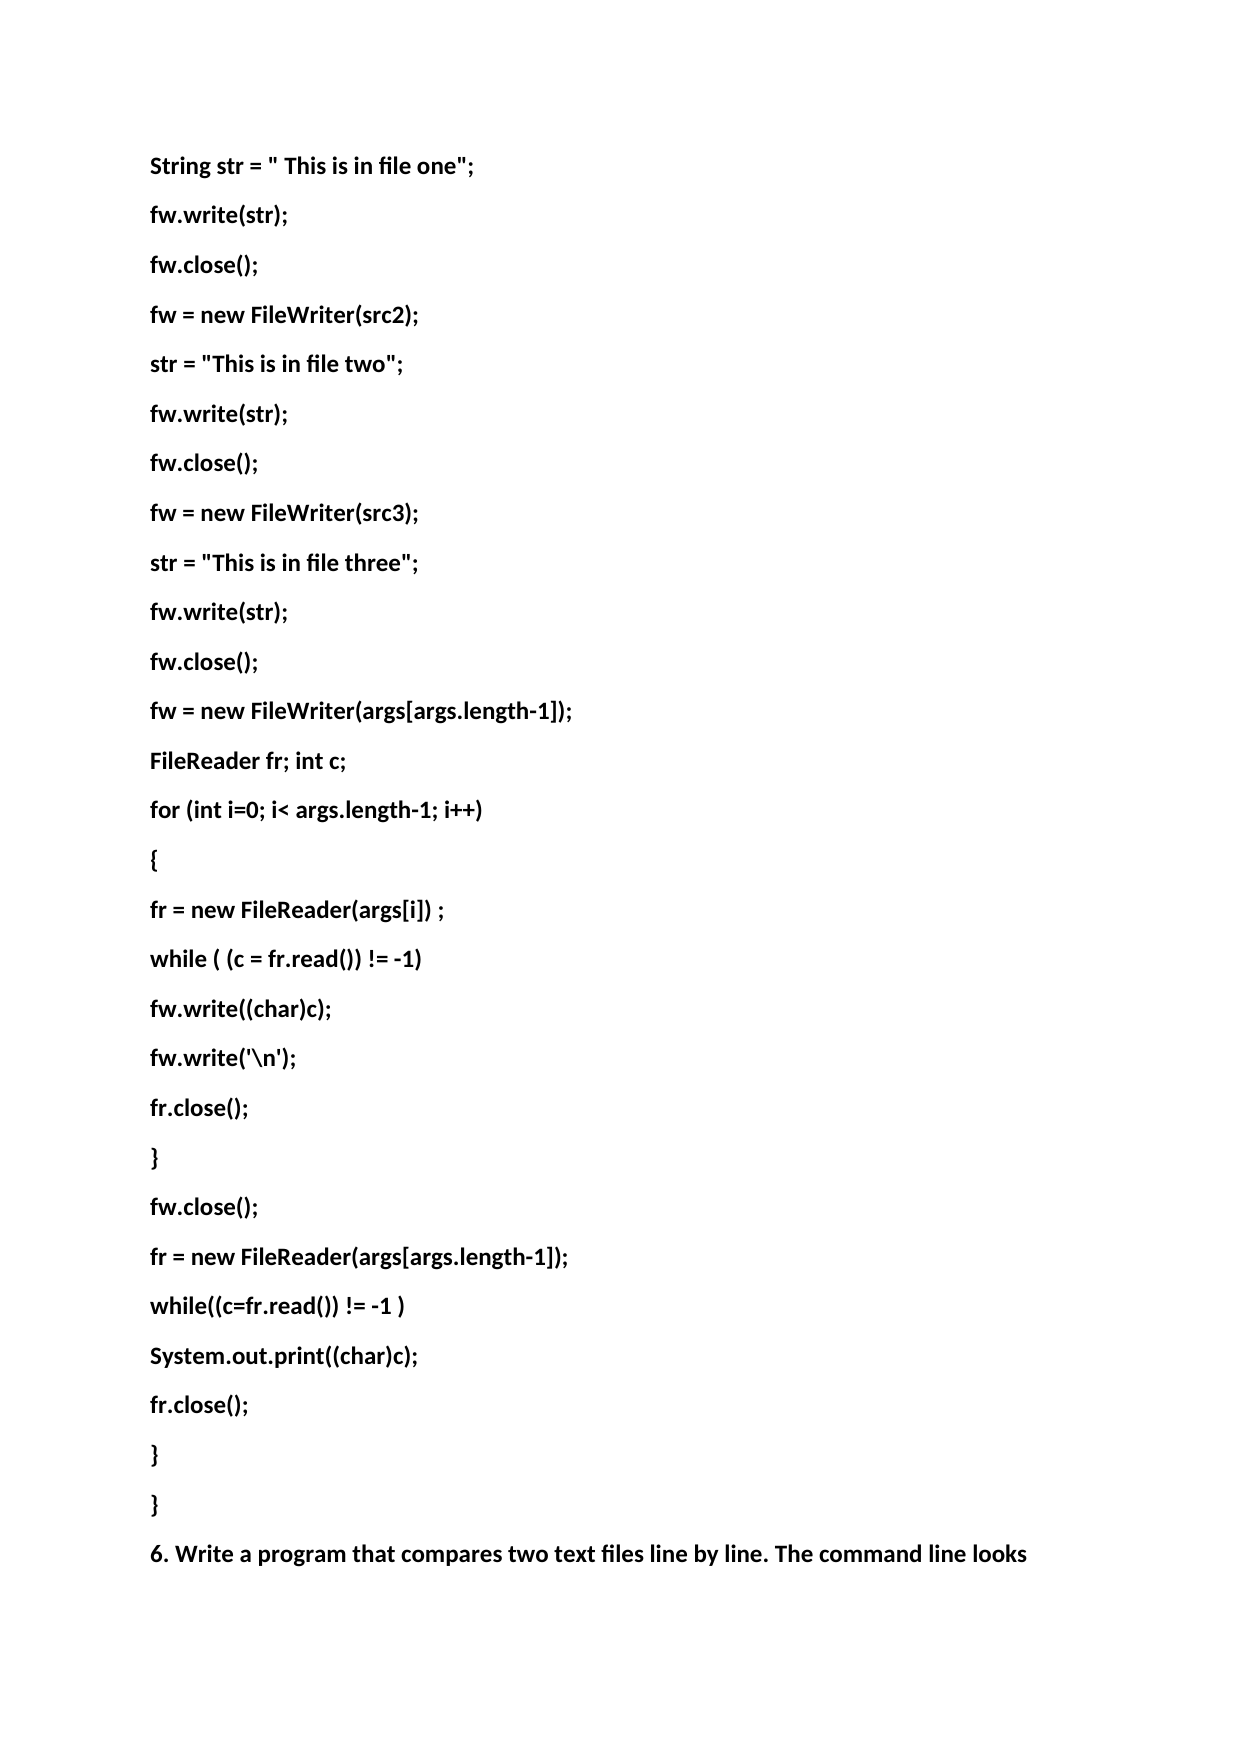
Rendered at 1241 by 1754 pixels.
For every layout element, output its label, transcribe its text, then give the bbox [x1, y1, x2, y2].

text System.out.print((char)c); [150, 1340, 1090, 1371]
text while ( (c = fr.read()) != -1) [150, 943, 1090, 974]
text fw.write((char)c); [150, 993, 1090, 1023]
text fw.write('\n'); [150, 1042, 1090, 1073]
text fw.close(); [150, 249, 1090, 280]
text str = "This is in file two"; [150, 348, 1090, 379]
text fw.write(str); [150, 398, 1090, 428]
text } [150, 1142, 1090, 1172]
text fr = new FileReader(args[i]) ; [150, 894, 1090, 924]
text str = "This is in file three"; [150, 547, 1090, 577]
text fw = new FileWriter(src2); [150, 299, 1090, 329]
text fw.close(); [150, 447, 1090, 478]
text } [150, 1489, 1090, 1519]
text fr.close(); [150, 1092, 1090, 1123]
text 6. Write a program that compares two text files line by line. The command line looks [150, 1538, 1090, 1569]
text for (int i=0; i< args.length-1; i++) [150, 794, 1090, 825]
text fw = new FileWriter(args[args.length-1]); [150, 695, 1090, 726]
text } [150, 1439, 1090, 1470]
text FileReader fr; int c; [150, 745, 1090, 776]
text { [150, 844, 1090, 875]
text while((c=fr.read()) != -1 ) [150, 1290, 1090, 1321]
text fr = new FileReader(args[args.length-1]); [150, 1241, 1090, 1271]
text fw.write(str); [150, 199, 1090, 230]
text fw.close(); [150, 1191, 1090, 1222]
text String str = " This is in file one"; [150, 150, 1090, 181]
text fr.close(); [150, 1389, 1090, 1420]
text fw = new FileWriter(src3); [150, 497, 1090, 528]
text fw.write(str); [150, 596, 1090, 627]
text fw.close(); [150, 646, 1090, 676]
